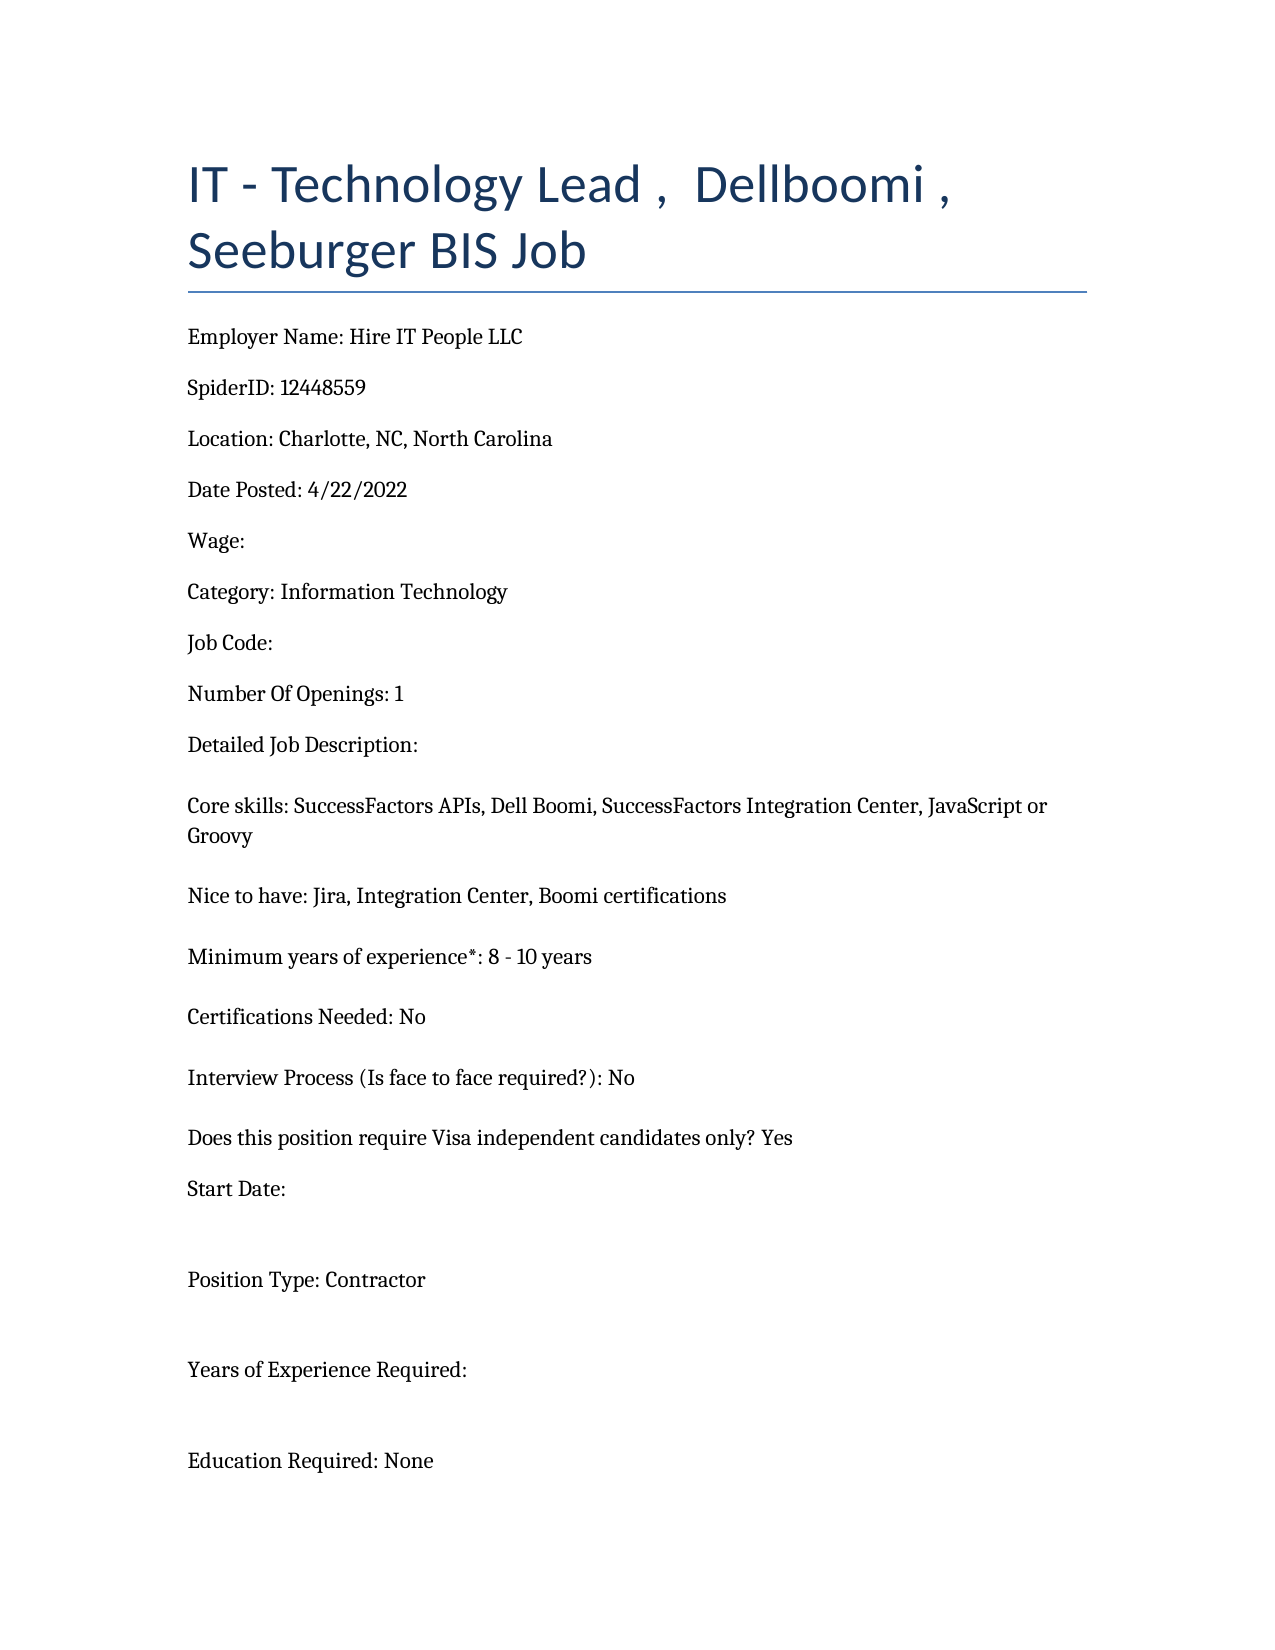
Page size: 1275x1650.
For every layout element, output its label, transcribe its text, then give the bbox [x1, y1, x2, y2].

text SpiderID: 12448559 [187, 375, 1087, 401]
text Date Posted: 4/22/2022 [187, 477, 1087, 503]
text Wage: [187, 528, 1087, 554]
text Location: Charlotte, NC, North Carolina [187, 426, 1087, 452]
title IT - Technology Lead , Dellboomi , Seeburger BIS Job [187, 150, 1087, 293]
text Number Of Openings: 1 [187, 681, 1087, 708]
text Job Code: [187, 630, 1087, 657]
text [187, 1176, 1087, 1474]
text Employer Name: Hire IT People LLC [187, 324, 1087, 350]
text Category: Information Technology [187, 579, 1087, 606]
text Detailed Job Description: Core skills: SuccessFactors APIs, Dell Boomi, SuccessFactors Integration Center, JavaScript or Groovy Nice to have: Jira, Integration Center, Boomi certifications Minimum years of experience*: 8 - 10 years Certifications Needed: No Interview Process (Is face to face required?): No Does this position require Visa independent candidates only? Yes [187, 732, 1087, 1151]
